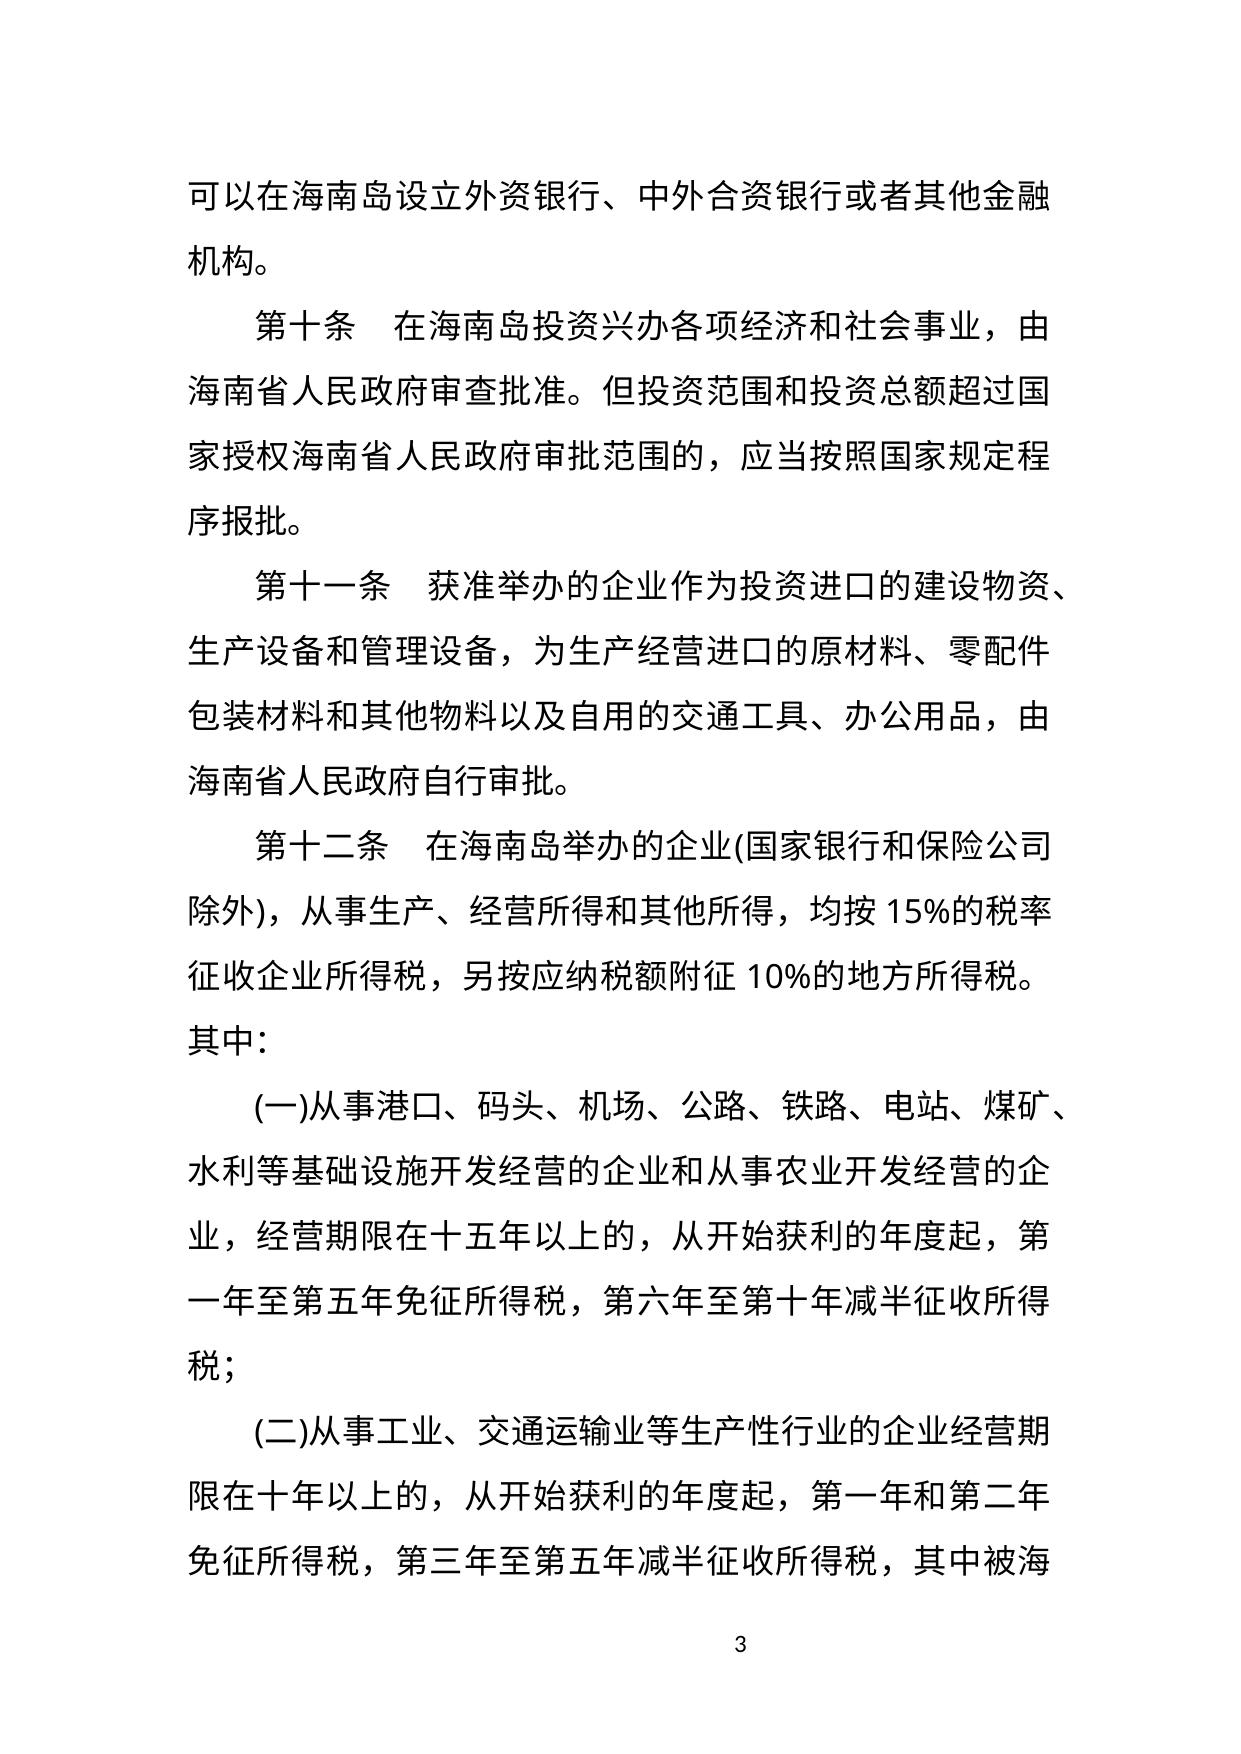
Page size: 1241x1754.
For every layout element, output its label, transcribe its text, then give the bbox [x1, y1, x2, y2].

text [187, 162, 1053, 292]
text (一)从事港口、码头、机场、公路、铁路、电站、煤矿、水利等基础设施开发经营的企业和从事农业开发经营的企业，经营期限在十五年以上的，从开始获利的年度起，第一年至第五年免征所得税，第六年至第十年减半征收所得税； [187, 1072, 1053, 1397]
text 第十一条 获准举办的企业作为投资进口的建设物资、生产设备和管理设备，为生产经营进口的原材料、零配件、包装材料和其他物料以及自用的交通工具、办公用品，由海南省人民政府自行审批。 [187, 552, 1053, 812]
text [187, 1397, 1053, 1592]
text 第十条 在海南岛投资兴办各项经济和社会事业，由海南省人民政府审查批准。但投资范围和投资总额超过国家授权海南省人民政府审批范围的，应当按照国家规定程序报批。 [187, 292, 1053, 552]
text 第十二条 在海南岛举办的企业(国家银行和保险公司除外)，从事生产、经营所得和其他所得，均按15%的税率征收企业所得税，另按应纳税额附征10%的地方所得税。其中： [187, 812, 1053, 1072]
